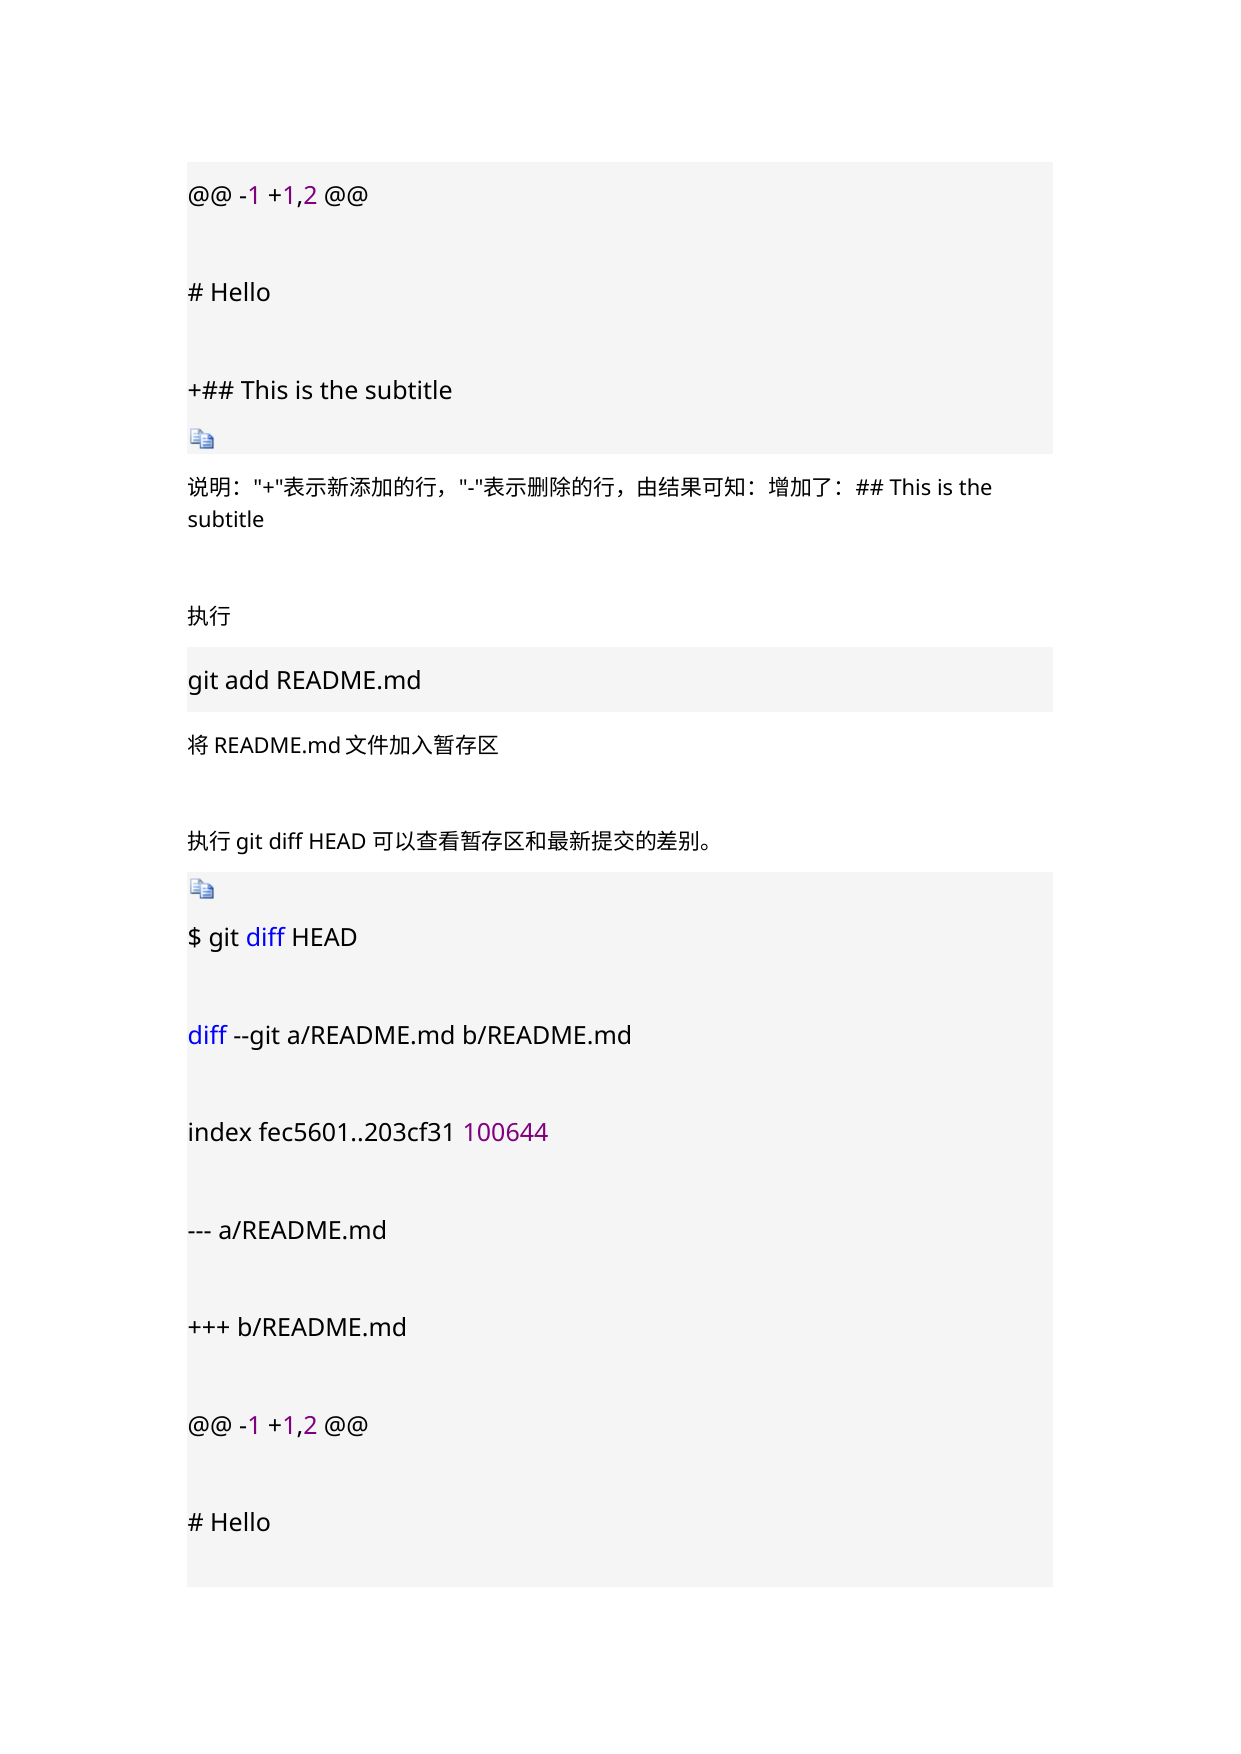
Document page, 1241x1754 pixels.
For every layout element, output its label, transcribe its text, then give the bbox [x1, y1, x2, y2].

text +## This is the subtitle [187, 357, 1053, 422]
text --- a/README.md [187, 1197, 1053, 1262]
text 执行 [187, 599, 1053, 631]
text +++ b/README.md [187, 1294, 1053, 1359]
picture [187, 872, 219, 904]
text # Hello [187, 259, 1053, 324]
text $ git diff HEAD [187, 904, 1053, 969]
text 执行git diff HEAD 可以查看暂存区和最新提交的差别。 [187, 824, 1053, 856]
text diff --git a/README.md b/README.md [187, 1002, 1053, 1067]
text @@ -1 +1,2 @@ [187, 162, 1053, 227]
text # Hello [187, 1489, 1053, 1554]
text @@ -1 +1,2 @@ [187, 1392, 1053, 1457]
text 将README.md文件加入暂存区 [187, 728, 1053, 760]
text git add README.md [187, 647, 1053, 712]
text 说明："+"表示新添加的行，"-"表示删除的行，由结果可知：增加了：## This is the subtitle [187, 470, 1053, 535]
picture [187, 422, 219, 454]
text index fec5601..203cf31 100644 [187, 1099, 1053, 1164]
